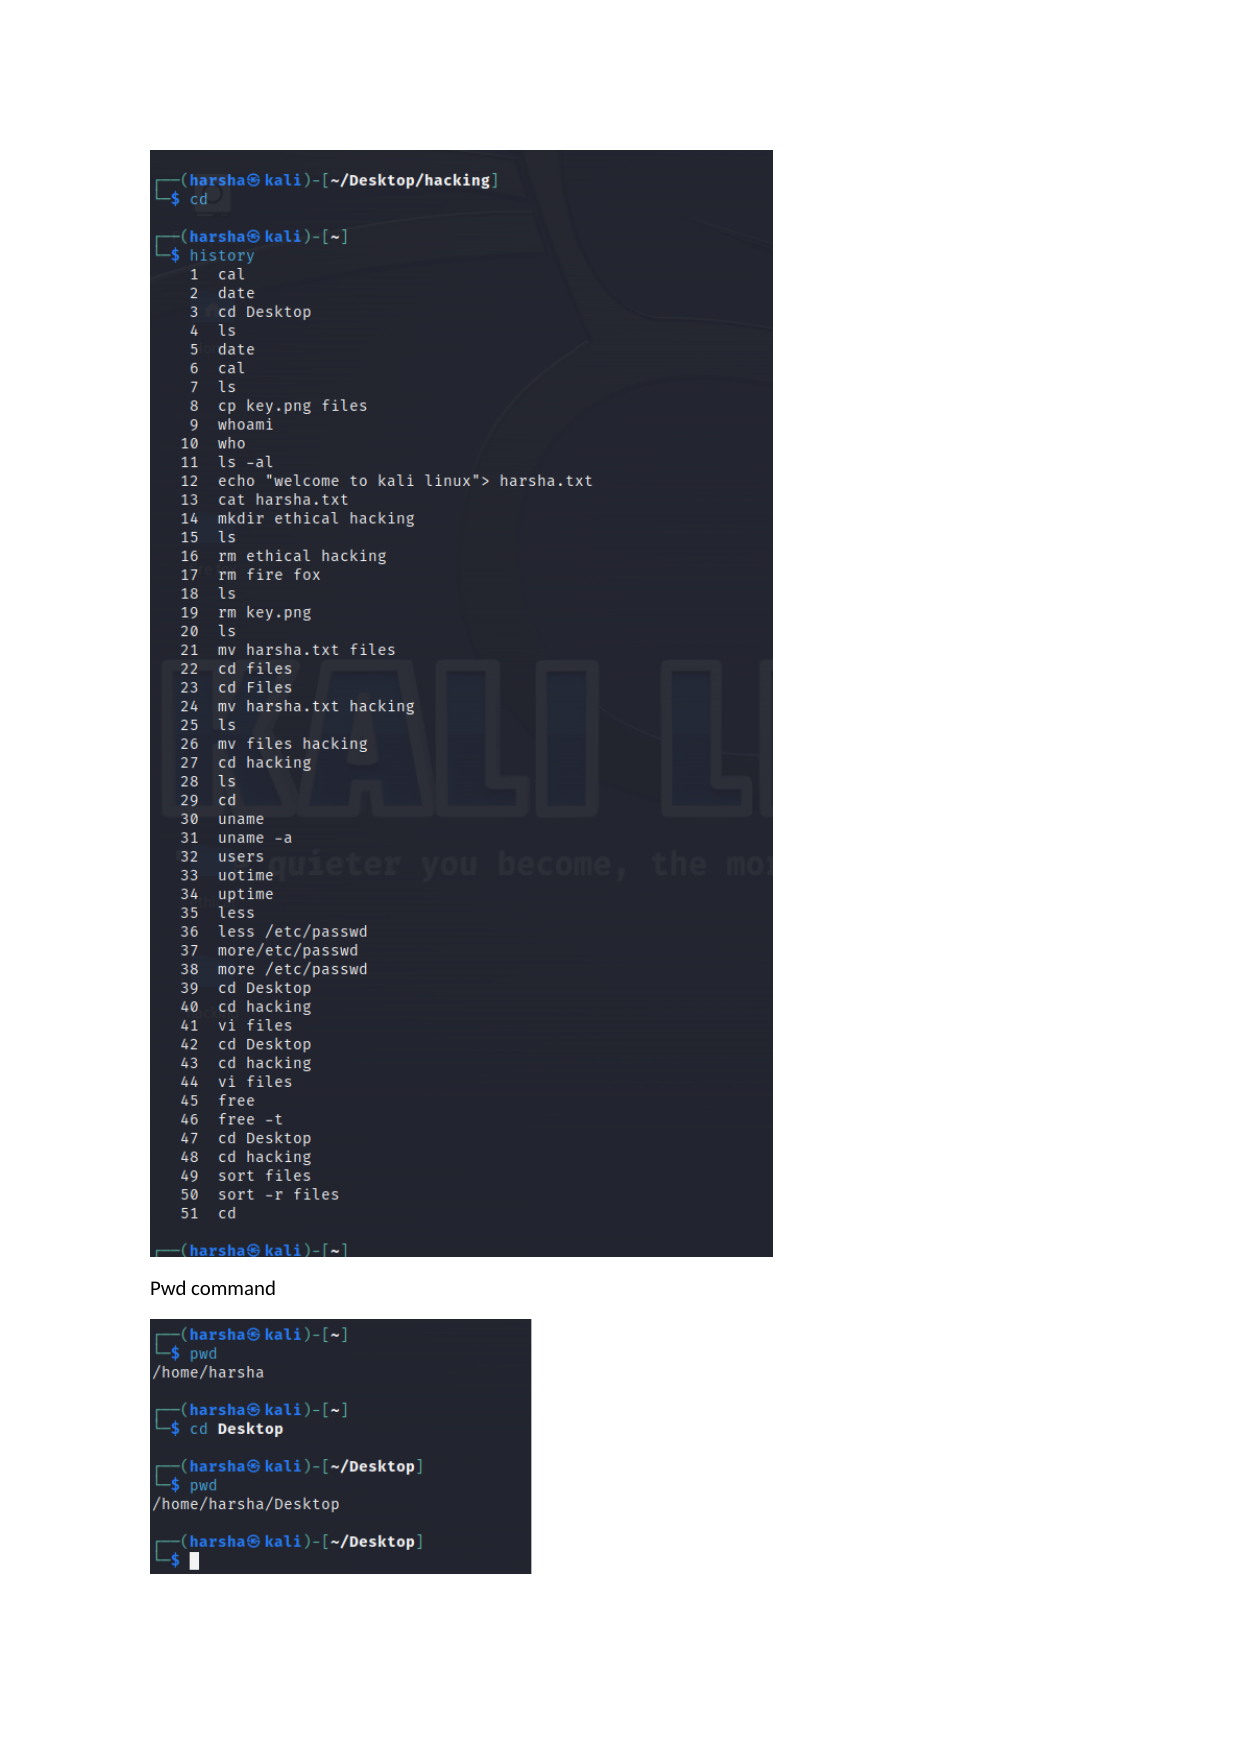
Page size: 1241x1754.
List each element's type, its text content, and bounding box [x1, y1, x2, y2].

picture [150, 150, 773, 1257]
text Pwd command [150, 1275, 1090, 1301]
picture [150, 1319, 532, 1574]
